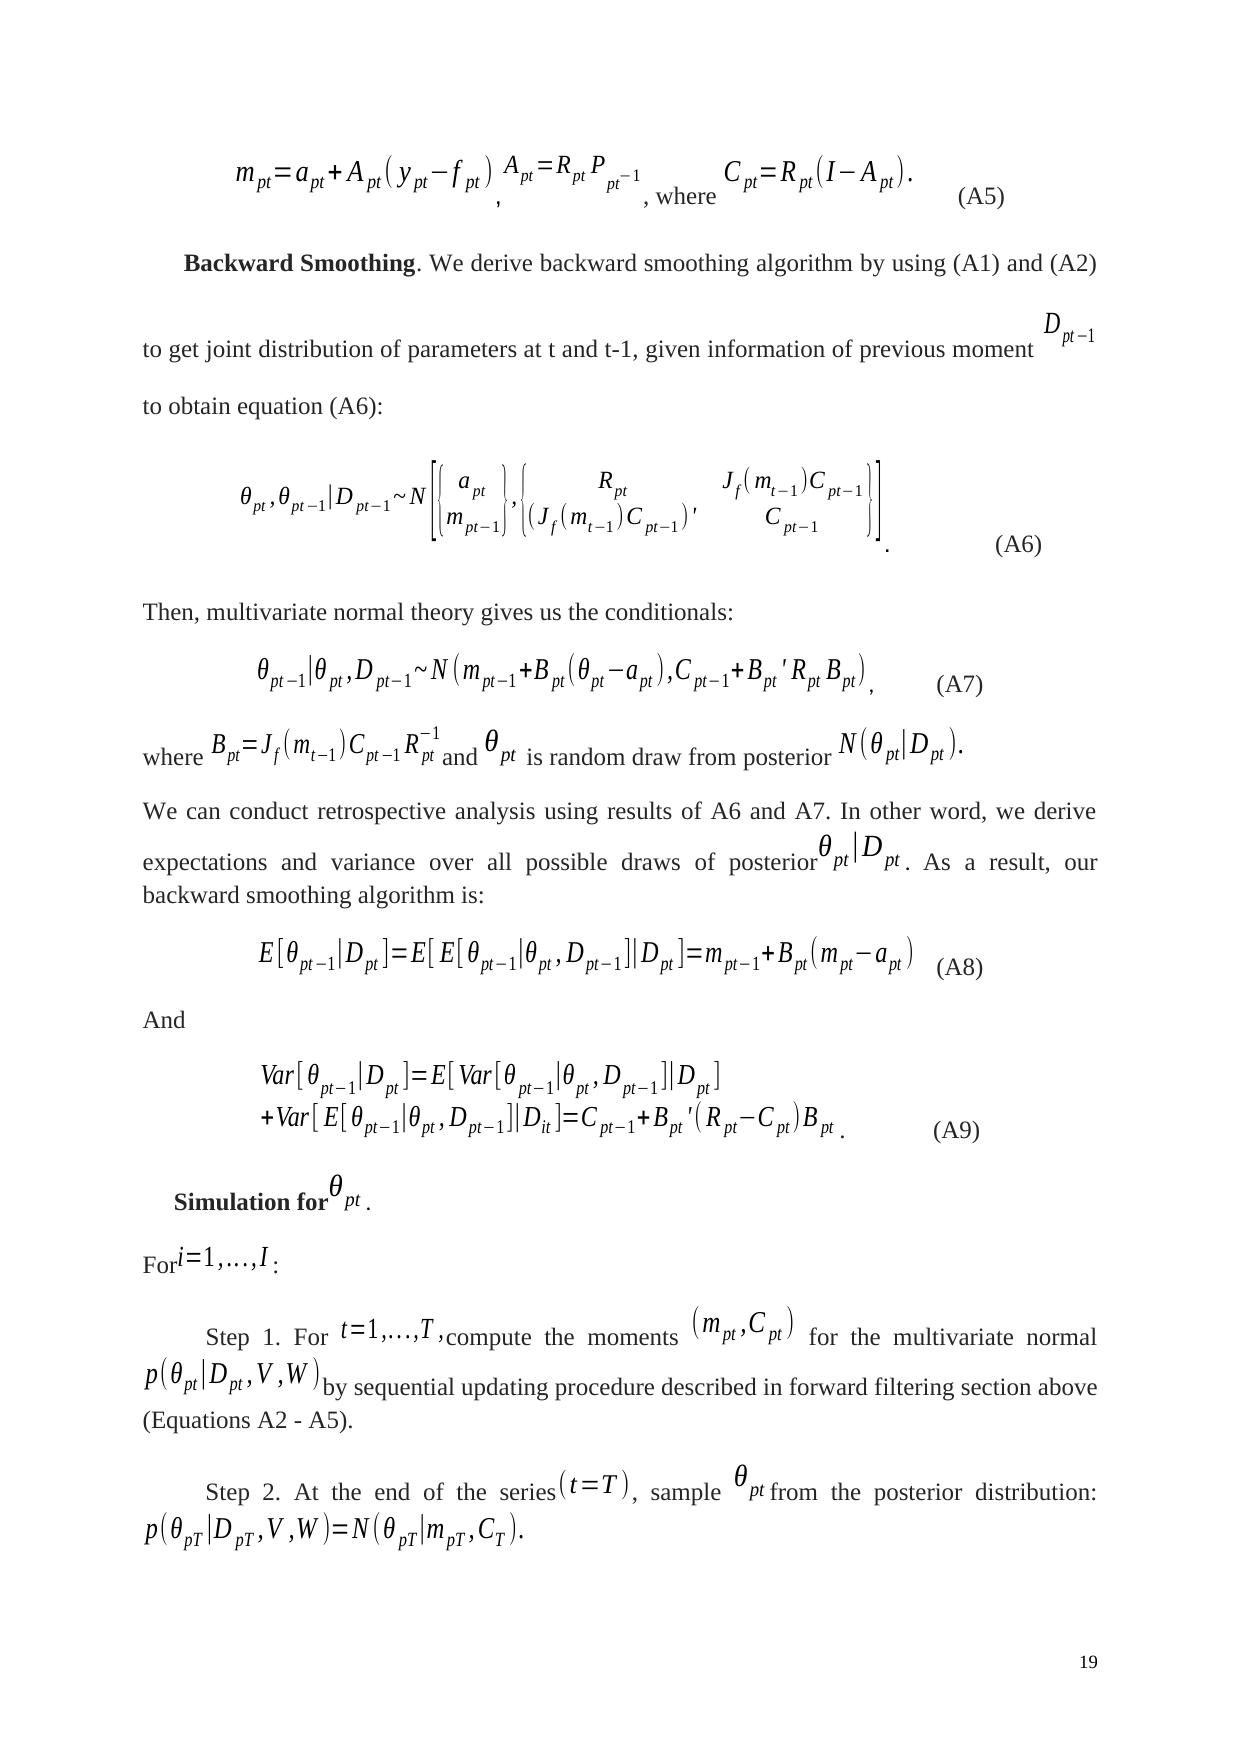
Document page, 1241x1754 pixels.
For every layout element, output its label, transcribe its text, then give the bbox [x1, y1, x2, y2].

text For: [142, 1241, 1098, 1279]
text Simulation for. [142, 1169, 1098, 1216]
text where and is random draw from posterior [142, 723, 1098, 771]
text , (A7) [142, 651, 1098, 698]
text We can conduct retrospective analysis using results of A6 and A7. In other word, we derive expectations and variance over all possible draws of posterior. As a result, our backward smoothing algorithm is: [142, 796, 1098, 909]
text Step 1. For compute the moments for the multivariate normal by sequential updating procedure described in forward filtering section above (Equations A2 - A5). [142, 1304, 1098, 1434]
text . (A6) [142, 459, 1098, 558]
text Then, multivariate normal theory gives us the conditionals: [142, 597, 1098, 626]
text ,, where (A5) [142, 150, 1098, 209]
text . (A9) [142, 1059, 1098, 1144]
text Step 2. At the end of the series, sample from the posterior distribution: [142, 1459, 1098, 1551]
text (A8) [142, 934, 1098, 981]
text Backward Smoothing. We derive backward smoothing algorithm by using (A1) and (A2) to get joint distribution of parameters at t and t-1, given information of previous moment to obtain equation (A6): [142, 248, 1098, 420]
text And [142, 1006, 1098, 1034]
